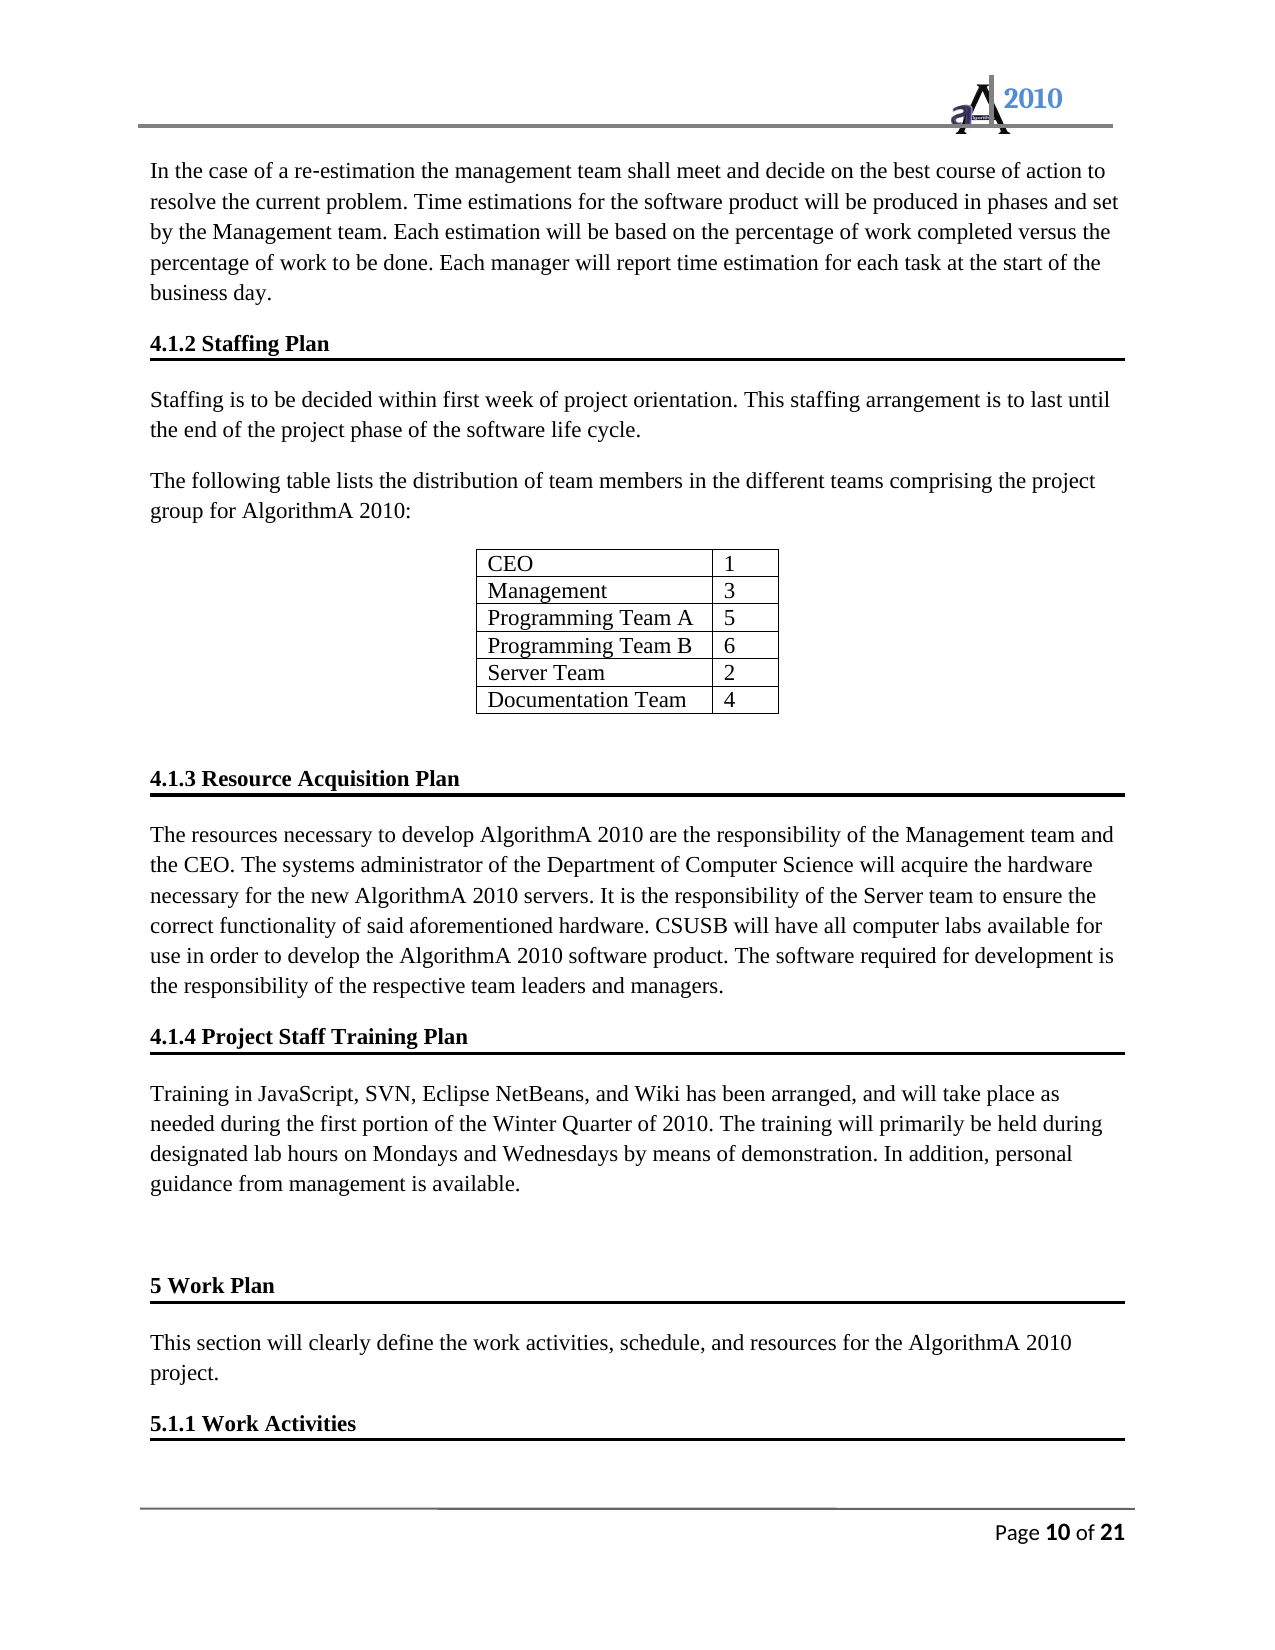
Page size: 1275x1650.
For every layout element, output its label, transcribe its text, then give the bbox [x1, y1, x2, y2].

text Training in JavaScript, SVN, Eclipse NetBeans, and Wiki has been arranged, and will take place as needed during the first portion of the Winter Quarter of 2010. The training will primarily be held during designated lab hours on Mondays and Wednesdays by means of demonstration. In addition, personal guidance from management is available. [150, 1079, 1125, 1197]
table_cell Programming Team A [477, 604, 712, 631]
table_cell 3 [713, 577, 778, 603]
table_cell 5 [713, 604, 778, 631]
text Staffing is to be decided within first week of project orientation. This staffing arrangement is to last until the end of the project phase of the software life cycle. [150, 386, 1125, 443]
table_cell Documentation Team [477, 687, 712, 713]
text 4.1.2 Staffing Plan [150, 330, 1125, 358]
text In the case of a re‐estimation the management team shall meet and decide on the best course of action to resolve the current problem. Time estimations for the software product will be produced in phases and set by the Management team. Each estimation will be based on the percentage of work completed versus the percentage of work to be done. Each manager will report time estimation for each task at the start of the business day. [150, 156, 1125, 305]
picture [950, 75, 989, 124]
text 5 Work Plan [150, 1272, 1125, 1301]
table_cell 6 [713, 632, 778, 658]
text 4.1.3 Resource Acquisition Plan [150, 765, 1125, 793]
table_header CEO [477, 550, 712, 576]
picture [950, 128, 1015, 150]
text 4.1.4 Project Staff Training Plan [150, 1023, 1125, 1052]
table_cell Server Team [477, 659, 712, 686]
text This section will clearly define the work activities, schedule, and resources for the AlgorithmA 2010 project. [150, 1328, 1125, 1385]
table_header 1 [713, 550, 778, 576]
table_cell Management [477, 577, 712, 603]
table_cell 2 [713, 659, 778, 686]
picture [994, 75, 1015, 124]
text 5.1.1 Work Activities [150, 1410, 1125, 1438]
table_cell Programming Team B [477, 632, 712, 658]
text The resources necessary to develop AlgorithmA 2010 are the responsibility of the Management team and the CEO. The systems administrator of the Department of Computer Science will acquire the hardware necessary for the new AlgorithmA 2010 servers. It is the responsibility of the Server team to ensure the correct functionality of said aforementioned hardware. CSUSB will have all computer labs available for use in order to develop the AlgorithmA 2010 software product. The software required for development is the responsibility of the respective team leaders and managers. [150, 821, 1125, 999]
table_cell 4 [713, 687, 778, 713]
text The following table lists the distribution of team members in the different teams comprising the project group for AlgorithmA 2010: [150, 467, 1125, 524]
